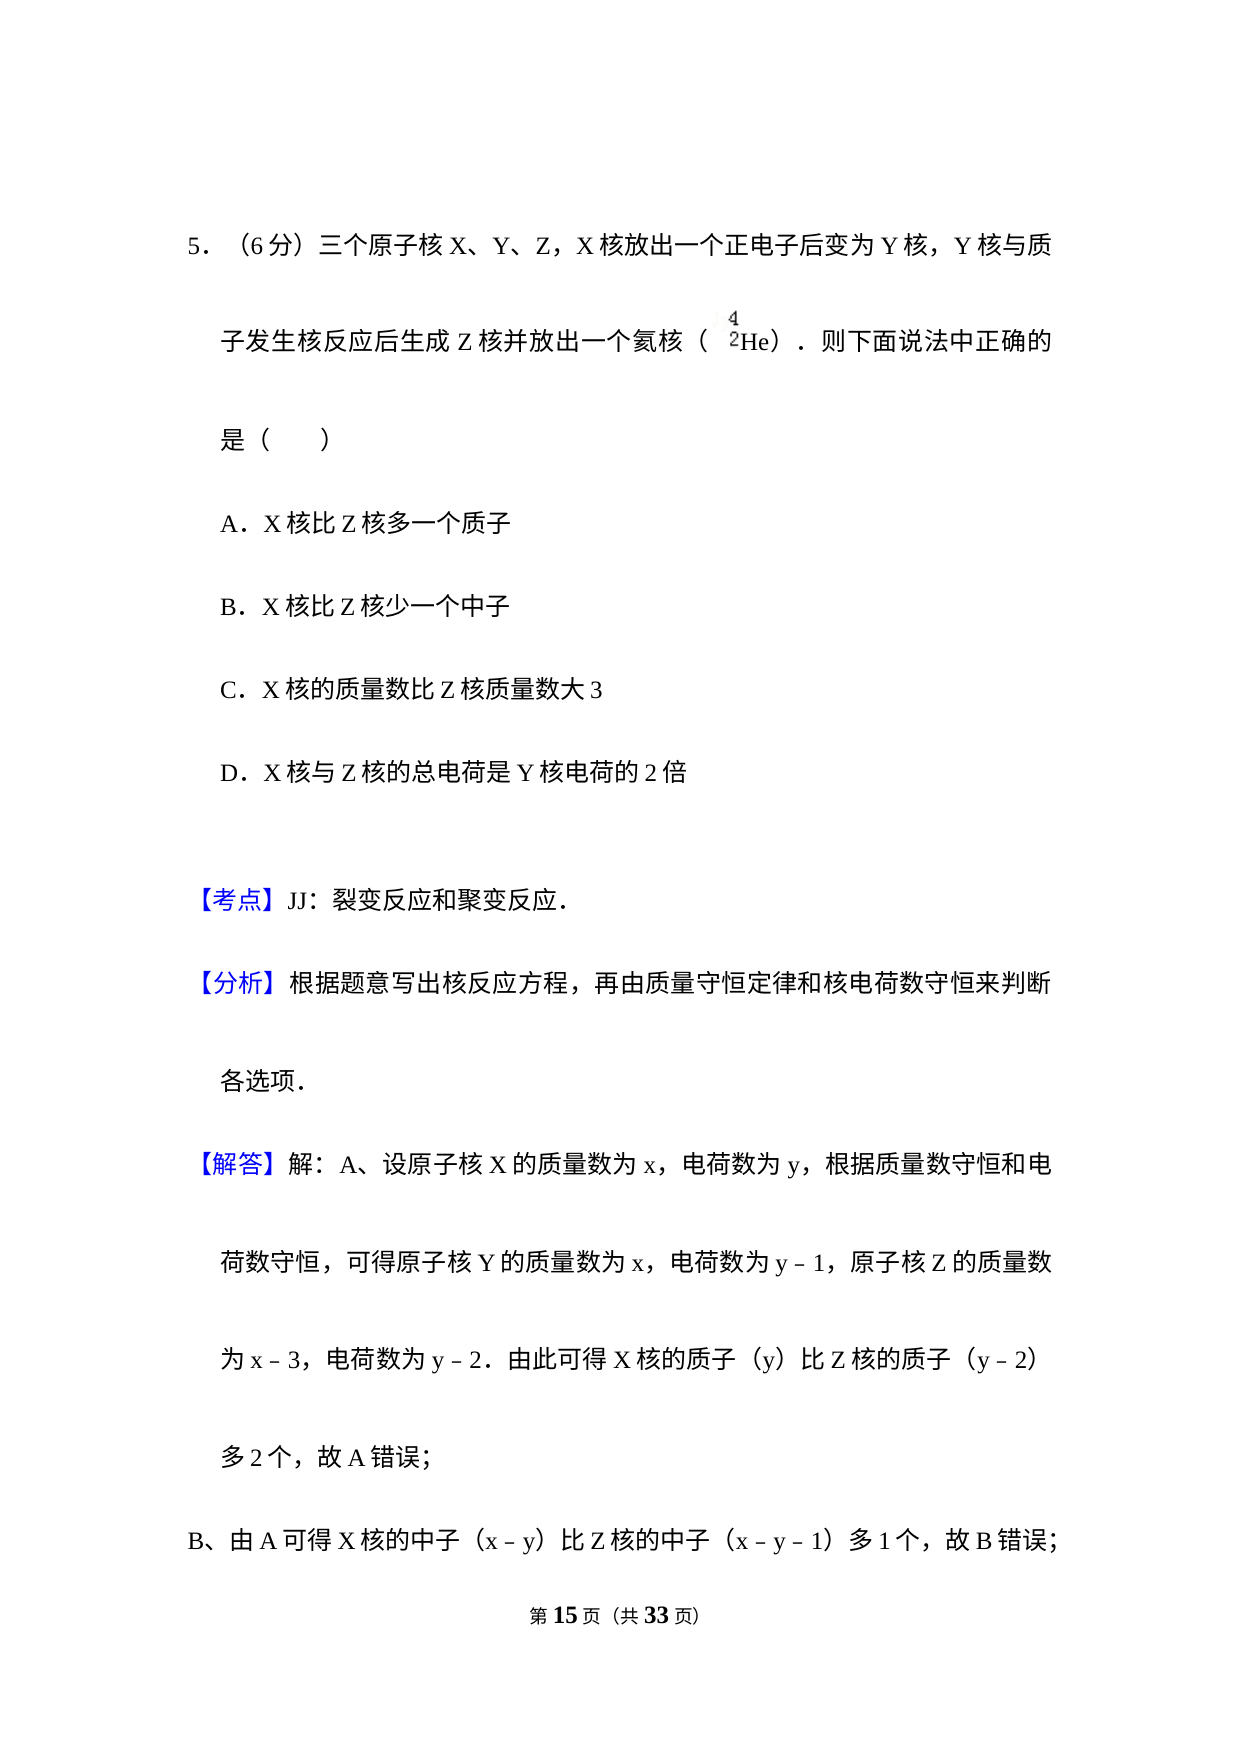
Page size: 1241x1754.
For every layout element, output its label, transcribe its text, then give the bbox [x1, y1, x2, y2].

text 【分析】根据题意写出核反应方程，再由质量守恒定律和核电荷数守恒来判断各选项． [187, 949, 1053, 1112]
text B、由A可得X核的中子（x﹣y）比Z核的中子（x﹣y﹣1）多1个，故B错误； [187, 1506, 1053, 1571]
text A．X核比Z核多一个质子 [187, 489, 1053, 554]
text 【考点】JJ：裂变反应和聚变反应．菁优网版权所有 [187, 866, 1053, 931]
text 5．（6分）三个原子核X、Y、Z，X核放出一个正电子后变为Y核，Y核与质子发生核反应后生成Z核并放出一个氦核（He）．则下面说法中正确的是（ ） [187, 211, 1053, 471]
picture [710, 308, 740, 351]
text 【解答】解：A、设原子核X的质量数为x，电荷数为y，根据质量数守恒和电荷数守恒，可得原子核Y的质量数为x，电荷数为y﹣1，原子核Z的质量数为x﹣3，电荷数为y﹣2．由此可得X核的质子（y）比Z核的质子（y﹣2）多2个，故A错误； [187, 1130, 1053, 1488]
text D．X核与Z核的总电荷是Y核电荷的2倍 [187, 738, 1053, 803]
text C．X核的质量数比Z核质量数大3 [187, 655, 1053, 720]
text B．X核比Z核少一个中子 [187, 572, 1053, 637]
